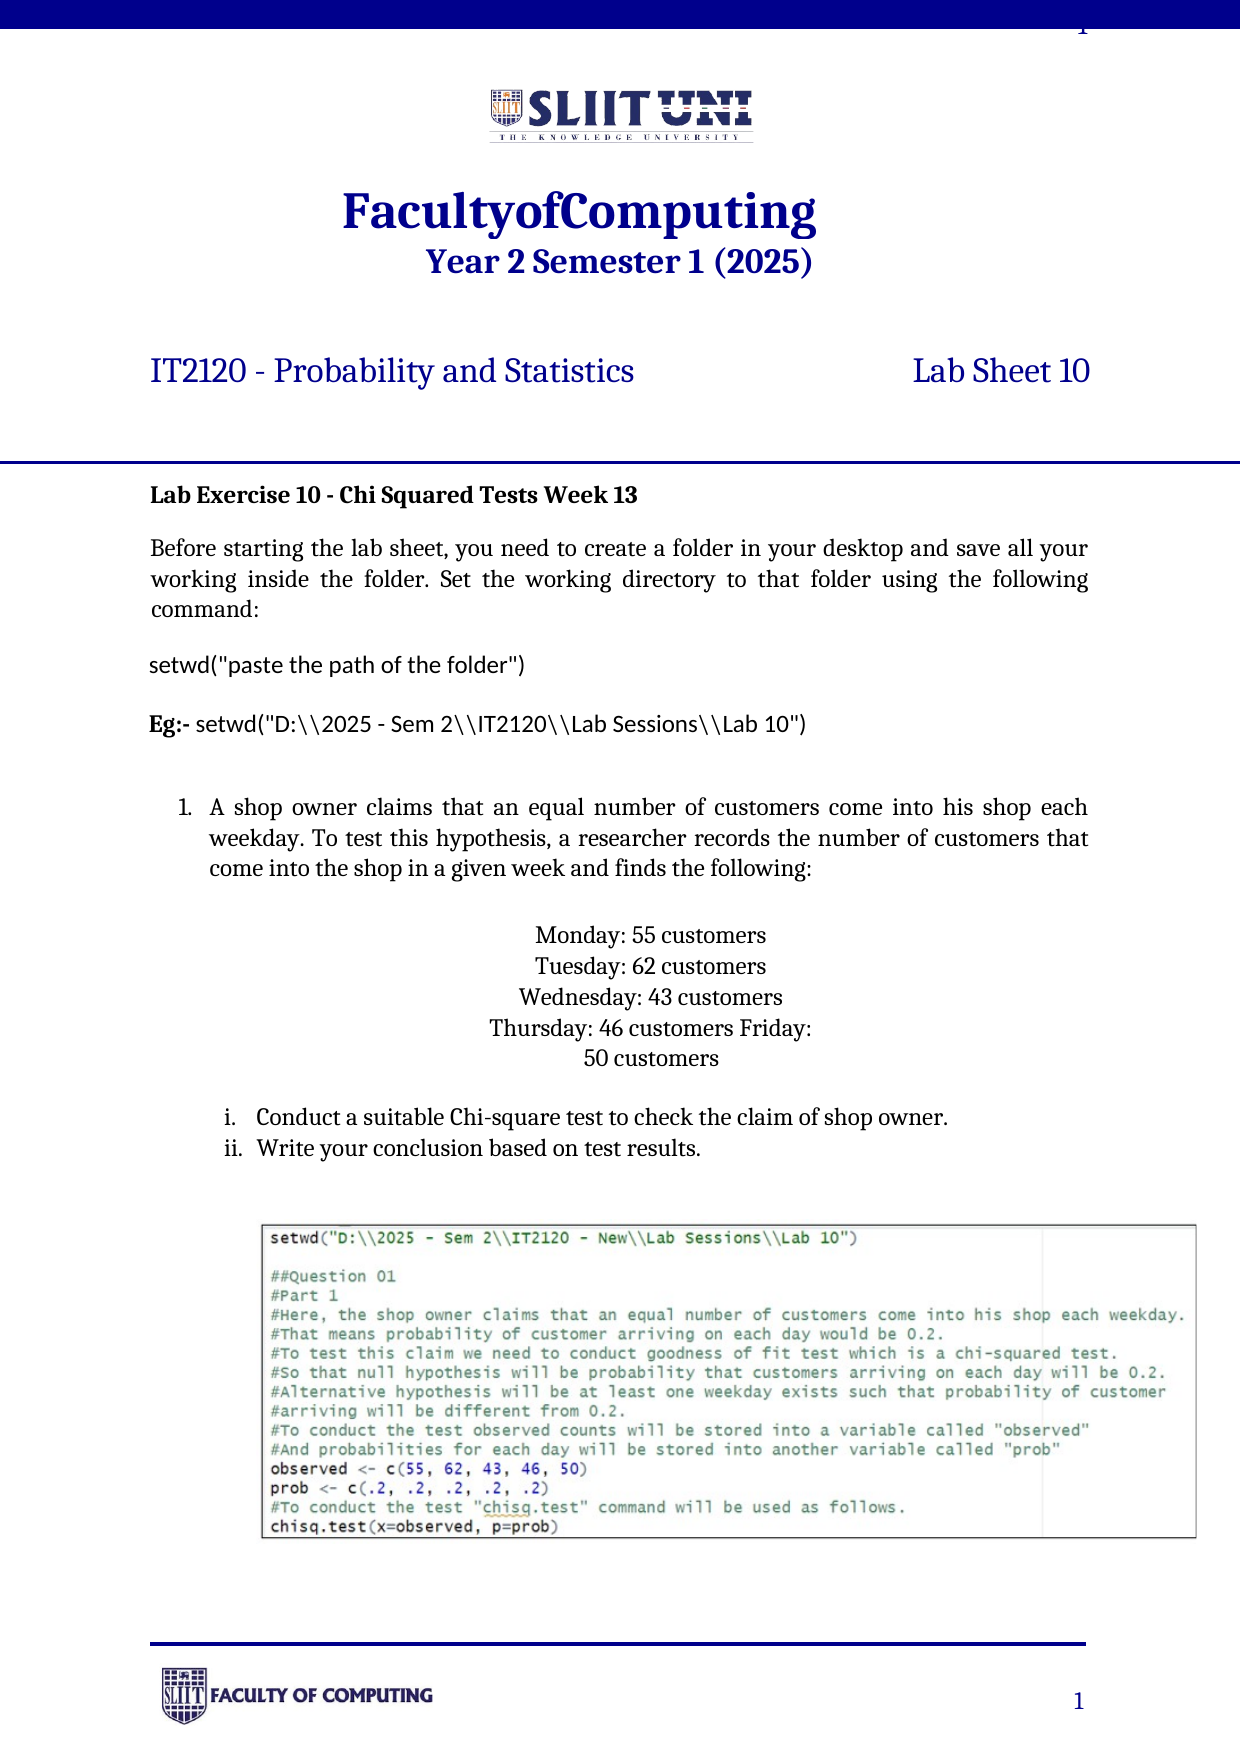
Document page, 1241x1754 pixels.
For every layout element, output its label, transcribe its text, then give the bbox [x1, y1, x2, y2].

text Before starting the lab sheet, you need to create a folder in your desktop and save all your working inside the folder. Set the working directory to that folder using the following command: [150, 534, 1090, 624]
text Tuesday: 62 customers [211, 952, 1090, 981]
text Monday: 55 customers [211, 921, 1090, 949]
text Eg:- setwd("D:\\2025 - Sem 2\\IT2120\\Lab Sessions\\Lab 10") [148, 708, 1090, 738]
text setwd("paste the path of the folder") [148, 649, 1090, 679]
picture [150, 1663, 444, 1728]
text Year 2 Semester 1 (2025) [150, 81, 1090, 282]
picture [256, 1219, 1197, 1544]
text IT2120 - Probability and Statistics Lab Sheet 10 [150, 351, 1090, 391]
text Thursday: 46 customers Friday: 50 customers [484, 1014, 817, 1073]
list Write your conclusion based on test results. [224, 1134, 1090, 1163]
picture [479, 79, 762, 152]
text Lab Exercise 10 - Chi Squared Tests Week 13 [150, 481, 664, 509]
list A shop owner claims that an equal number of customers come into his shop each weekday. To test this hypothesis, a researcher records the number of customers that come into the shop in a given week and finds the following: [178, 793, 1090, 883]
list Conduct a suitable Chi-square test to check the claim of shop owner. [224, 1103, 1090, 1132]
text Wednesday: 43 customers [211, 983, 1090, 1012]
